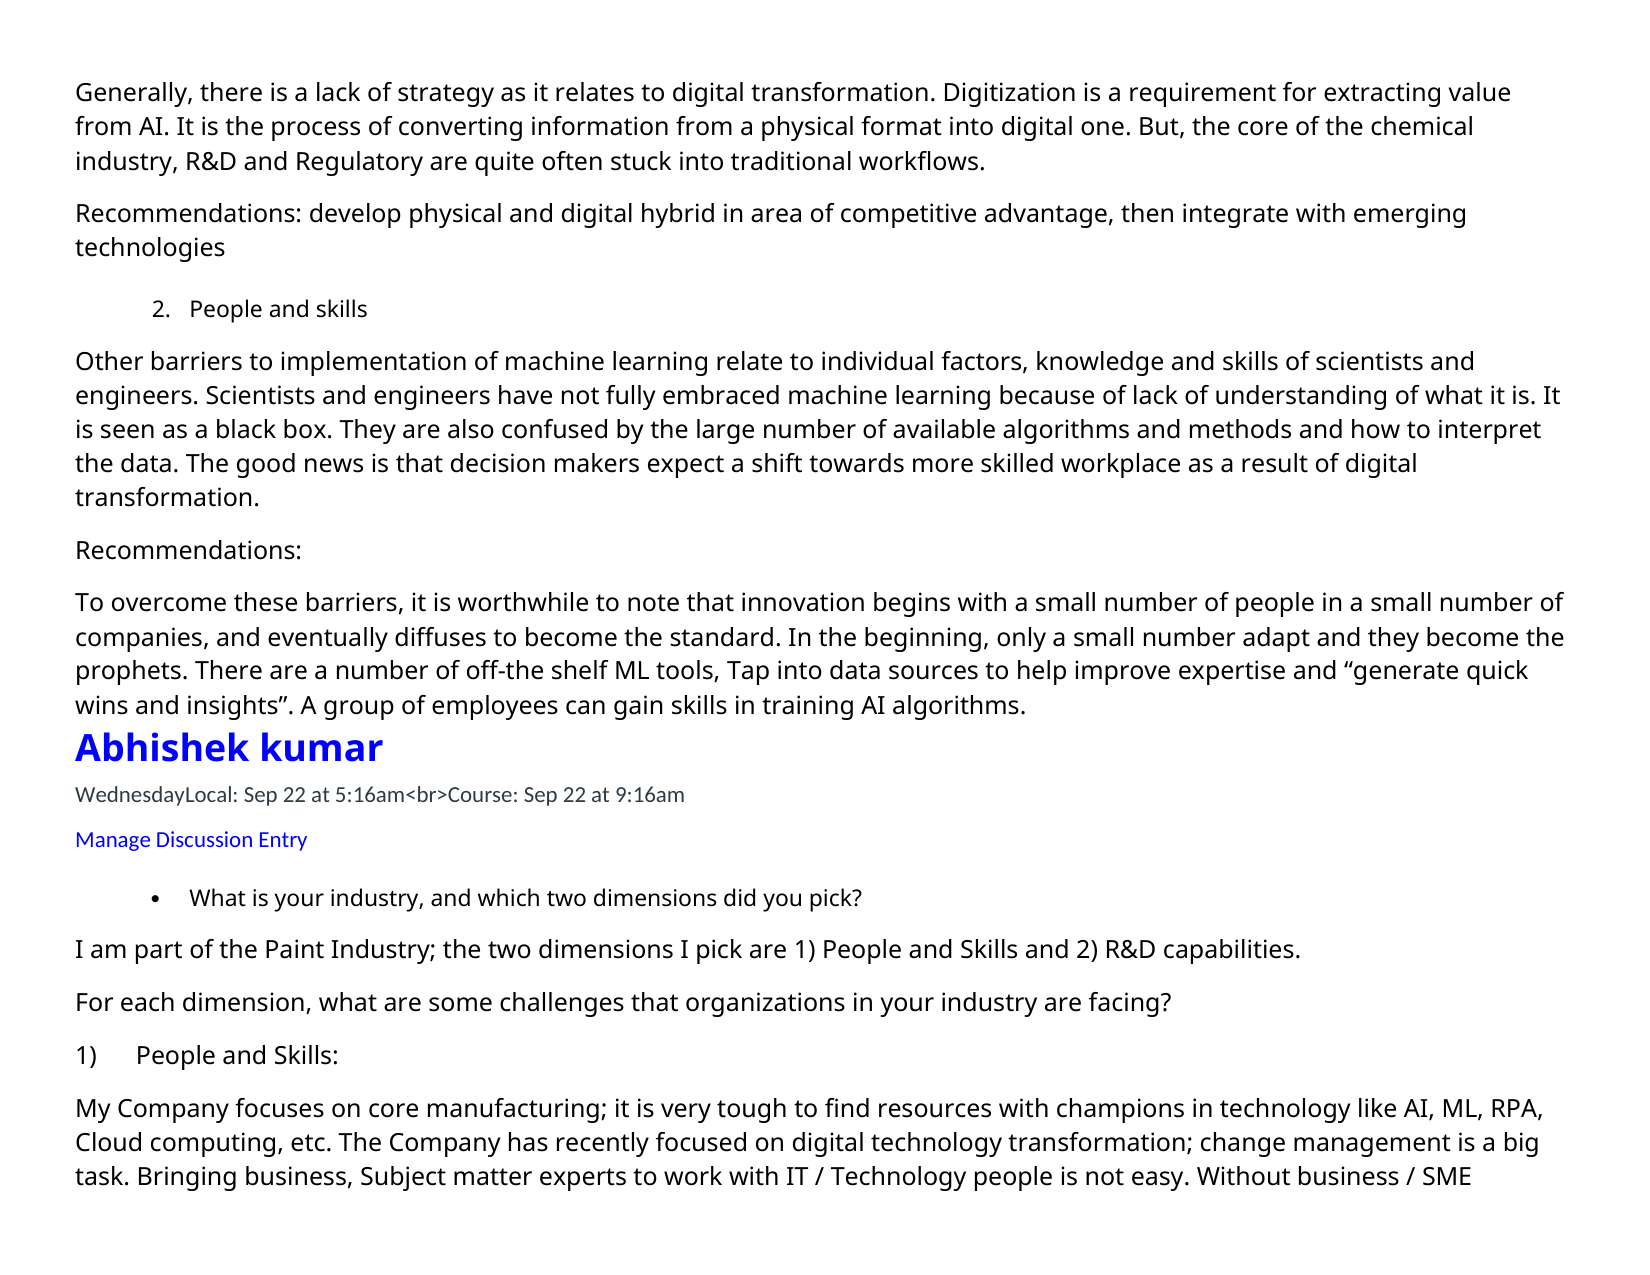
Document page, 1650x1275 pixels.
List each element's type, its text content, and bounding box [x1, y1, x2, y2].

text Recommendations: develop physical and digital hybrid in area of competitive advantage, then integrate with emerging technologies [75, 196, 1575, 264]
text For each dimension, what are some challenges that organizations in your industry are facing? [75, 985, 1575, 1019]
subtitle Abhishek kumar [75, 721, 1575, 772]
list What is your industry, and which two dimensions did you pick? [152, 882, 1575, 913]
text 1) People and Skills: [75, 1038, 1575, 1072]
list People and skills [152, 293, 1575, 324]
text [75, 1091, 1575, 1193]
text Other barriers to implementation of machine learning relate to individual factors, knowledge and skills of scientists and engineers. Scientists and engineers have not fully embraced machine learning because of lack of understanding of what it is. It is seen as a black box. They are also confused by the large number of available algorithms and methods and how to interpret the data. The good news is that decision makers expect a shift towards more skilled workplace as a result of digital transformation. [75, 343, 1575, 513]
text Manage Discussion Entry [75, 825, 1575, 853]
text WednesdayLocal: Sep 22 at 5:16am<br>Course: Sep 22 at 9:16am [75, 772, 1575, 808]
text To overcome these barriers, it is worthwhile to note that innovation begins with a small number of people in a small number of companies, and eventually diffuses to become the standard. In the beginning, only a small number adapt and they become the prophets. There are a number of off-the shelf ML tools, Tap into data sources to help improve expertise and “generate quick wins and insights”. A group of employees can gain skills in training AI algorithms. [75, 585, 1575, 721]
text Recommendations: [75, 532, 1575, 566]
text I am part of the Paint Industry; the two dimensions I pick are 1) People and Skills and 2) R&D capabilities. [75, 932, 1575, 966]
text Generally, there is a lack of strategy as it relates to digital transformation. Digitization is a requirement for extracting value from AI. It is the process of converting information from a physical format into digital one. But, the core of the chemical industry, R&D and Regulatory are quite often stuck into traditional workflows. [75, 75, 1575, 177]
